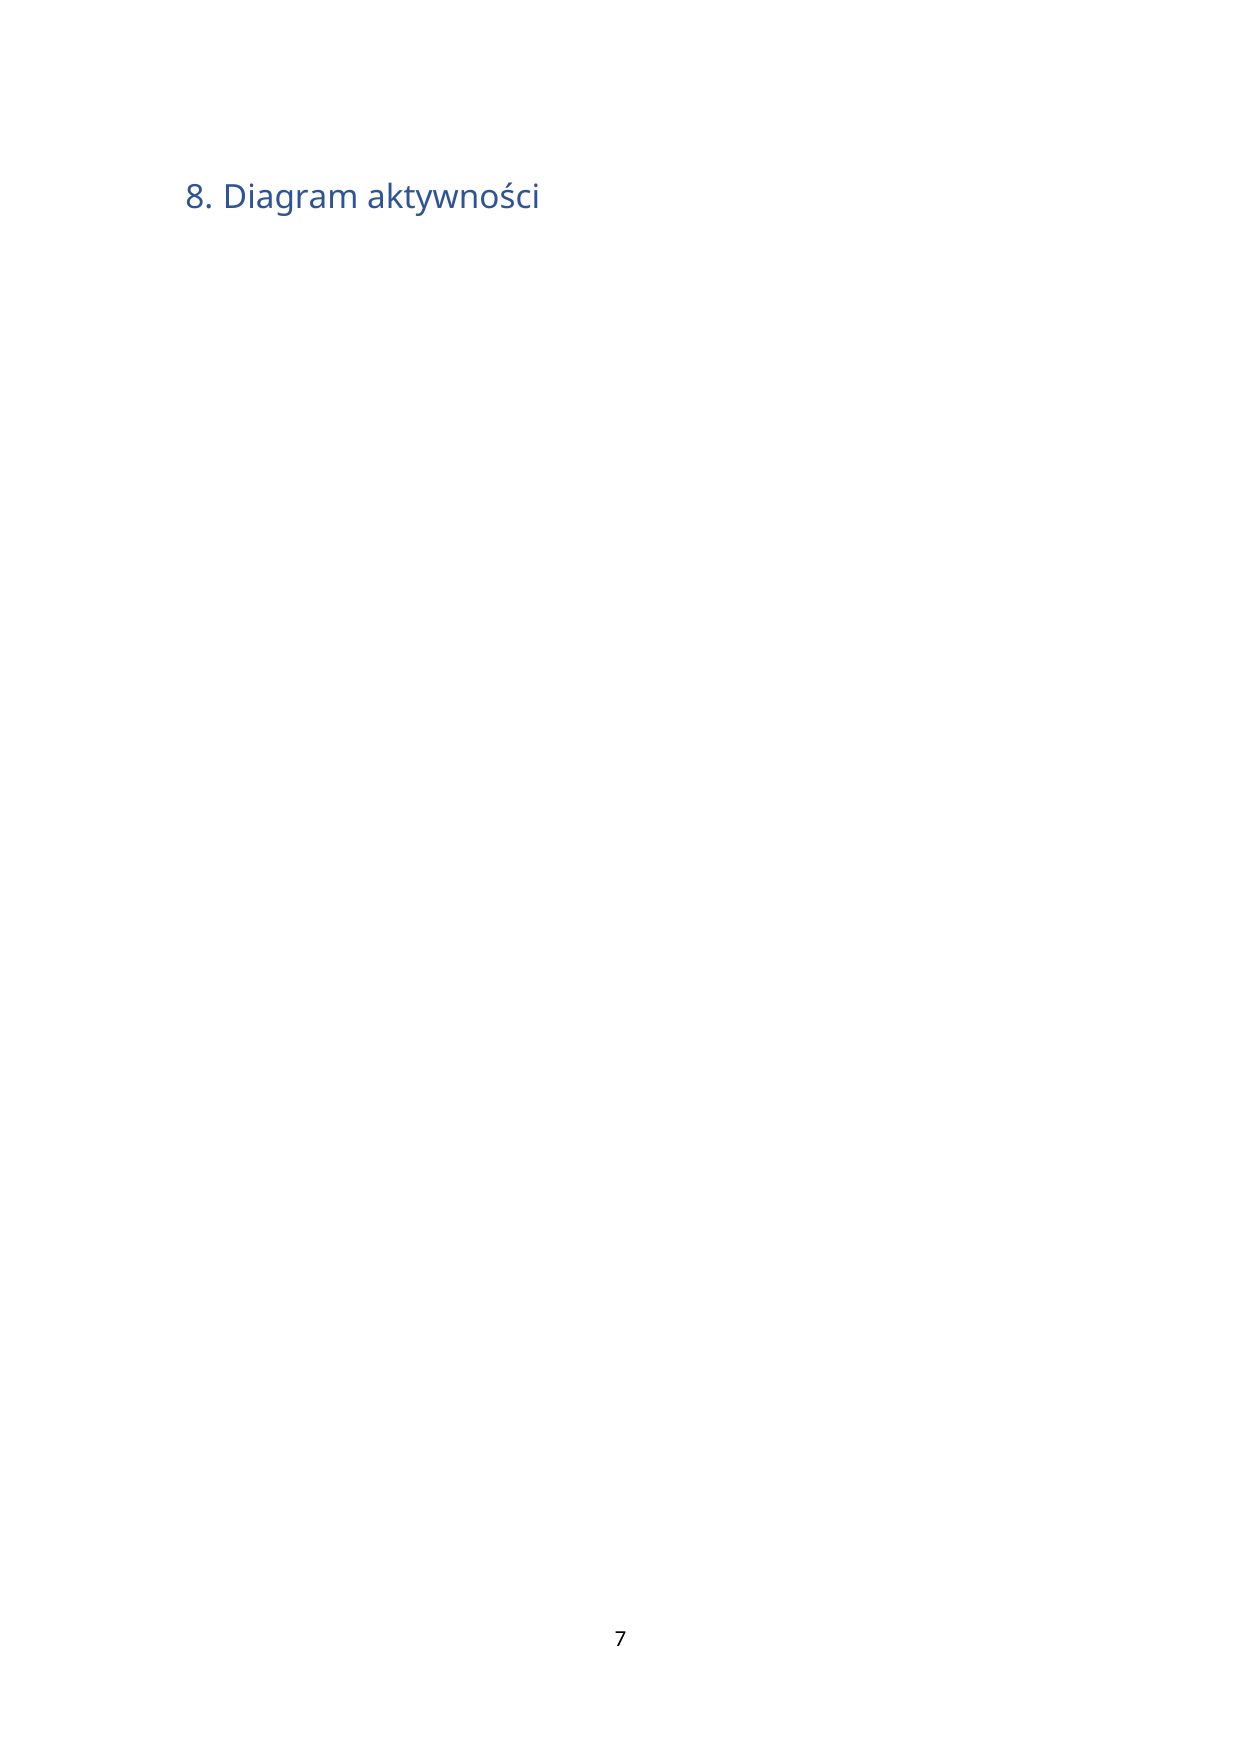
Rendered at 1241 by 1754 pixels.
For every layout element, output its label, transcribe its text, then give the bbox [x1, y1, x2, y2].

subtitle Diagram aktywności [185, 173, 1093, 218]
